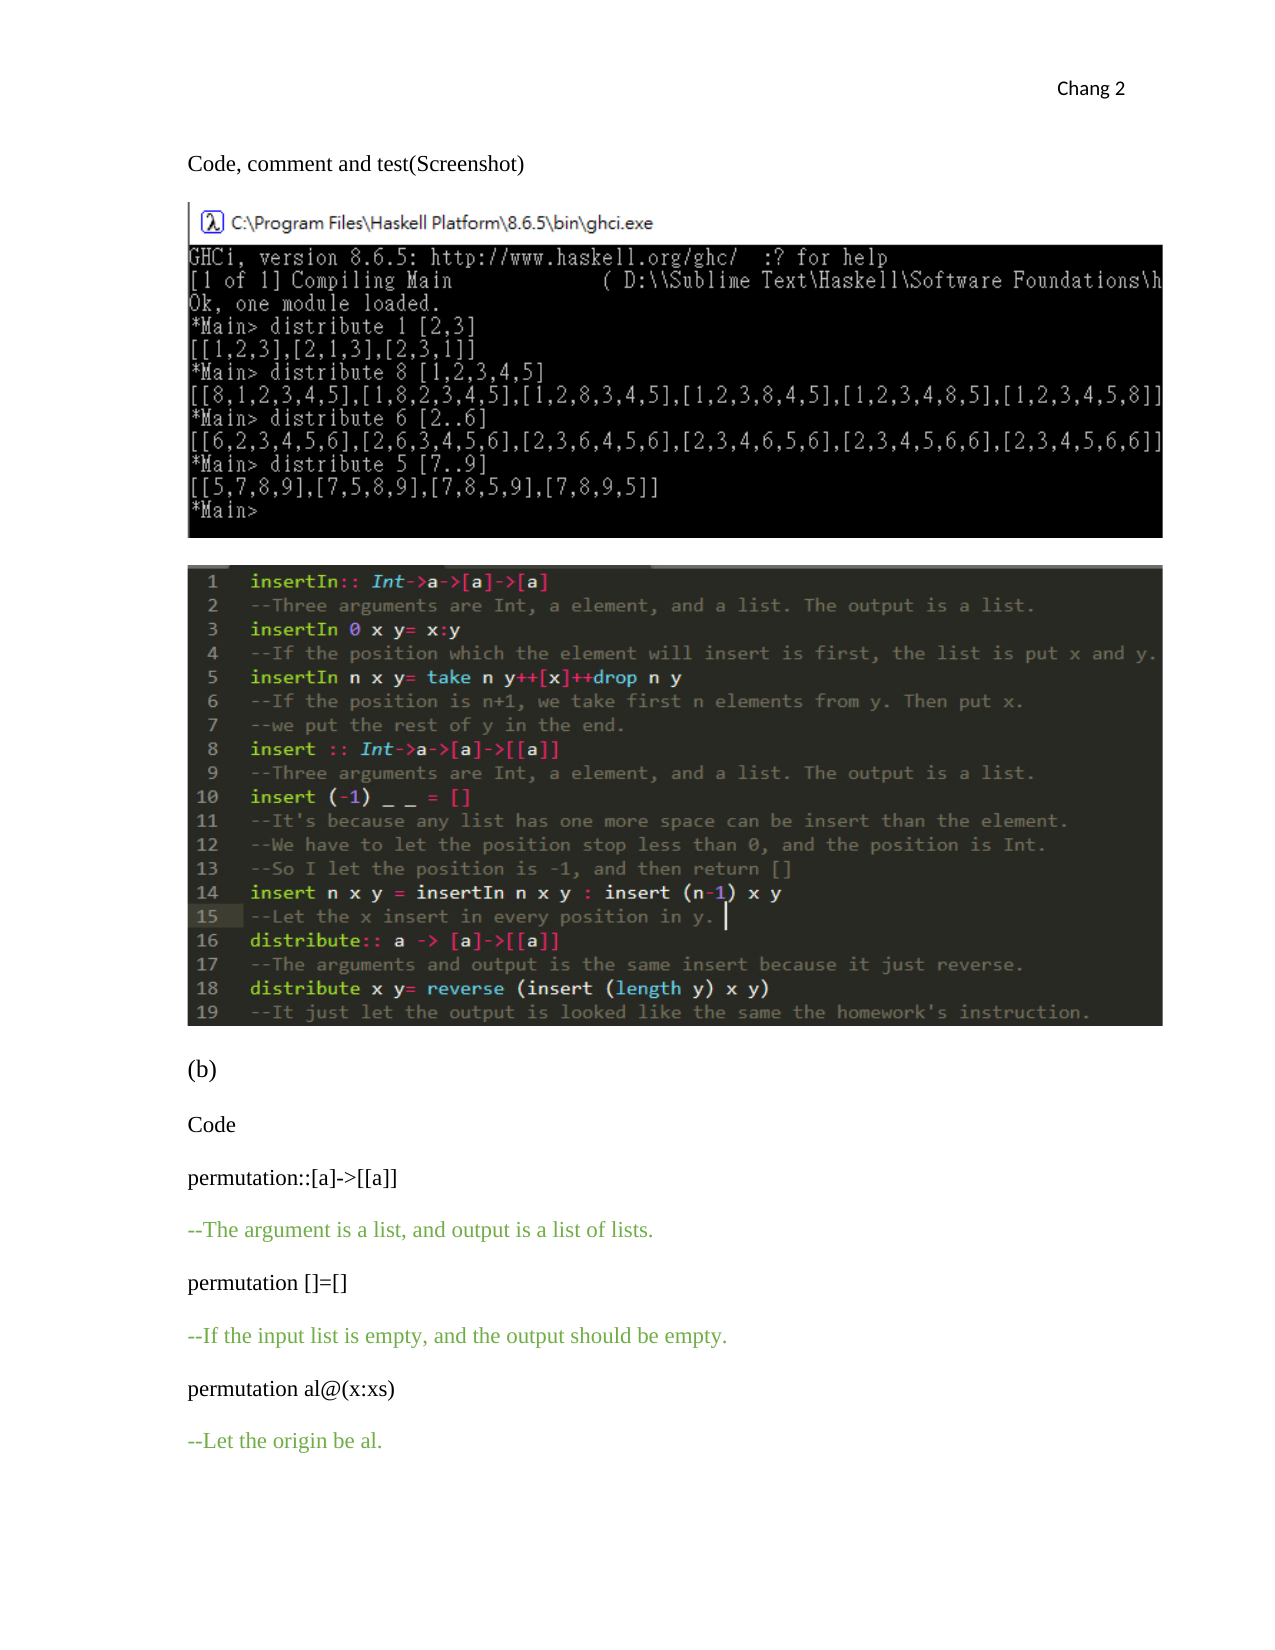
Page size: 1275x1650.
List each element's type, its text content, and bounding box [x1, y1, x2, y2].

list --If the input list is empty, and the output should be empty. [187, 1322, 1125, 1348]
list (b) [187, 1054, 1125, 1082]
list Code [187, 1111, 1125, 1137]
list permutation []=[] [187, 1269, 1125, 1296]
list Code, comment and test(Screenshot) [187, 150, 1125, 176]
picture [187, 202, 1163, 538]
picture [187, 565, 1163, 1026]
list --The argument is a list, and output is a list of lists. [187, 1217, 1125, 1243]
list permutation::[a]->[[a]] [187, 1164, 1125, 1190]
list --Let the origin be al. [187, 1427, 1125, 1454]
list permutation al@(x:xs) [187, 1375, 1125, 1401]
